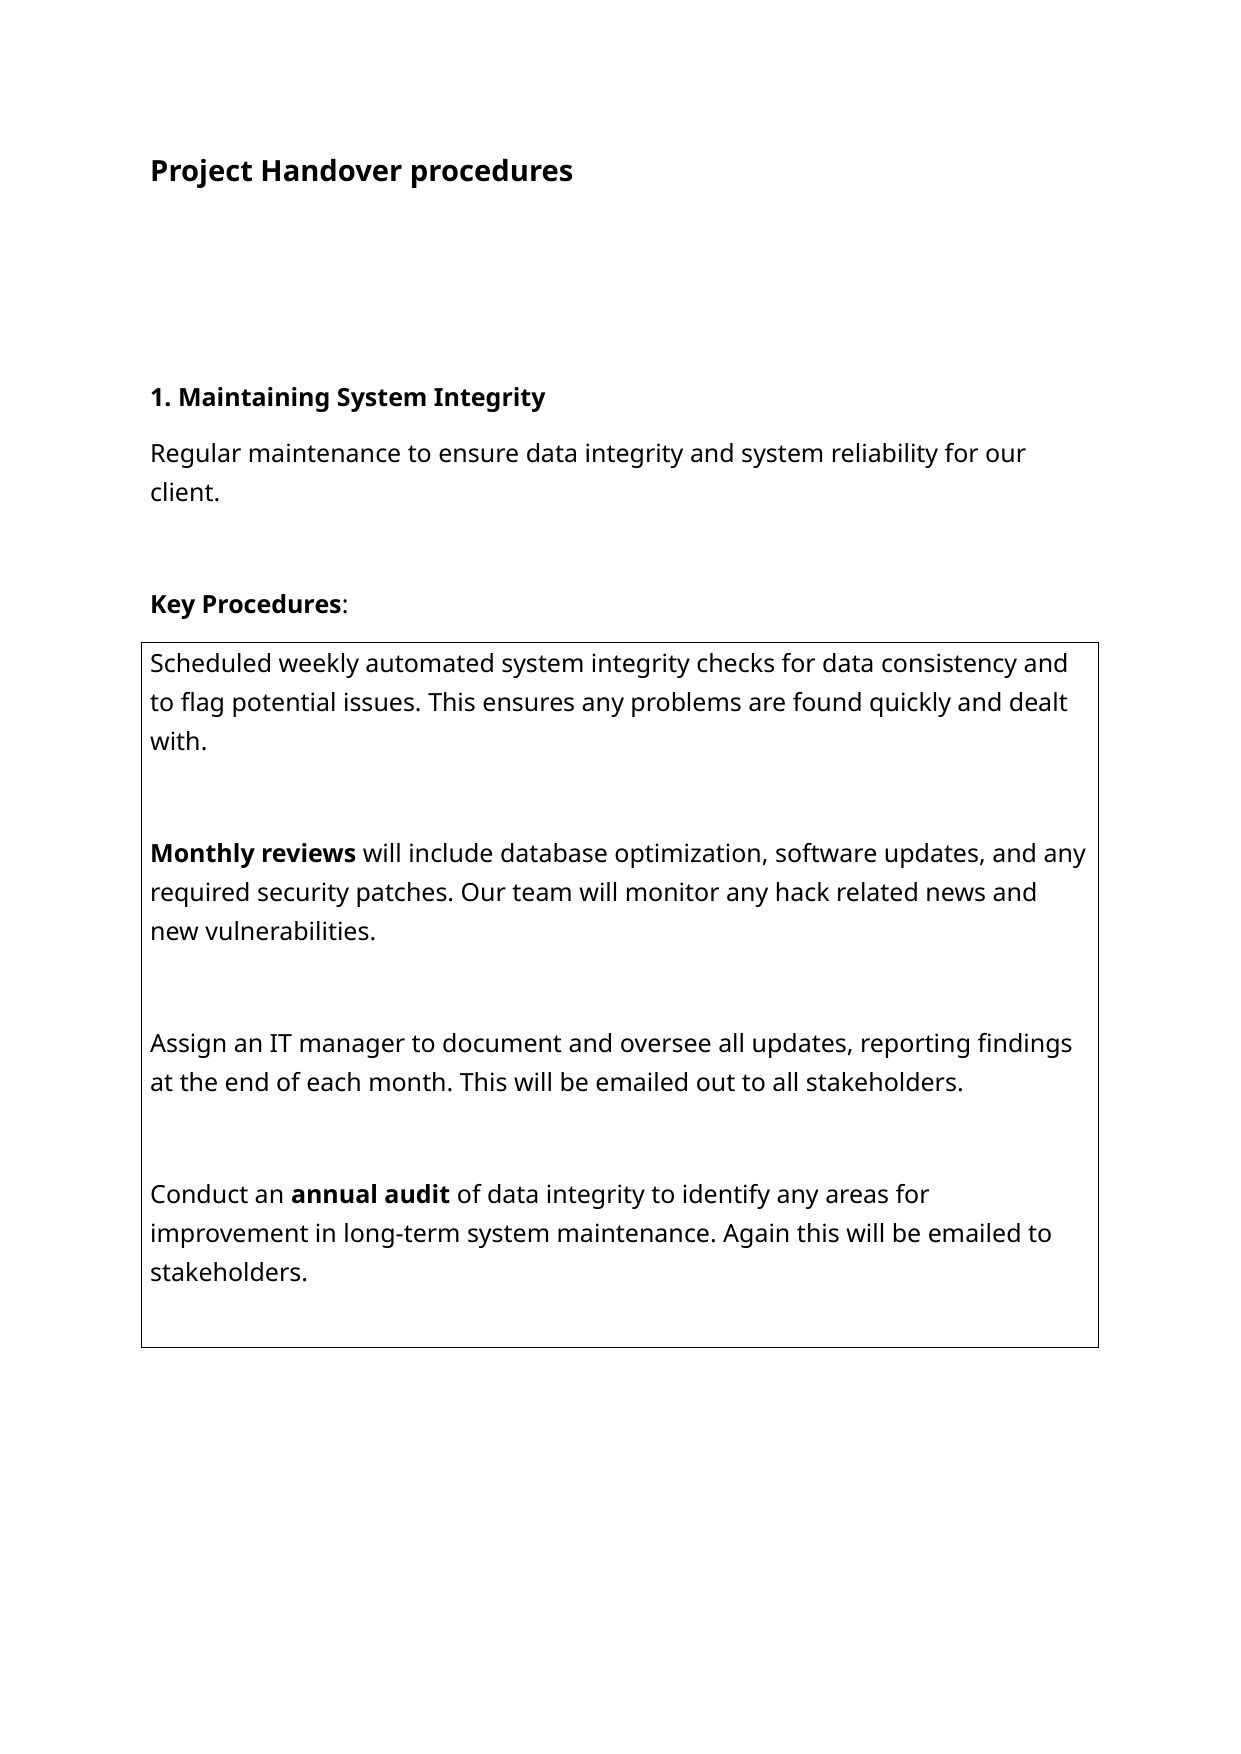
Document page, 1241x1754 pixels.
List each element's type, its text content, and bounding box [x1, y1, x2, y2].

text Conduct an annual audit of data integrity to identify any areas for improvement in long-term system maintenance. Again this will be emailed to stakeholders. [142, 1173, 1098, 1289]
text Assign an IT manager to document and oversee all updates, reporting findings at the end of each month. This will be emailed out to all stakeholders. [142, 1022, 1098, 1099]
text Key Procedures: [150, 586, 1090, 621]
text Project Handover procedures [150, 150, 1090, 190]
text Regular maintenance to ensure data integrity and system reliability for our client. [150, 436, 1090, 509]
text Scheduled weekly automated system integrity checks for data consistency and to flag potential issues. This ensures any problems are found quickly and dealt with. [142, 643, 1098, 758]
text 1. Maintaining System Integrity [150, 380, 1090, 414]
text Monthly reviews will include database optimization, software updates, and any required security patches. Our team will monitor any hack related news and new vulnerabilities. [142, 832, 1098, 948]
